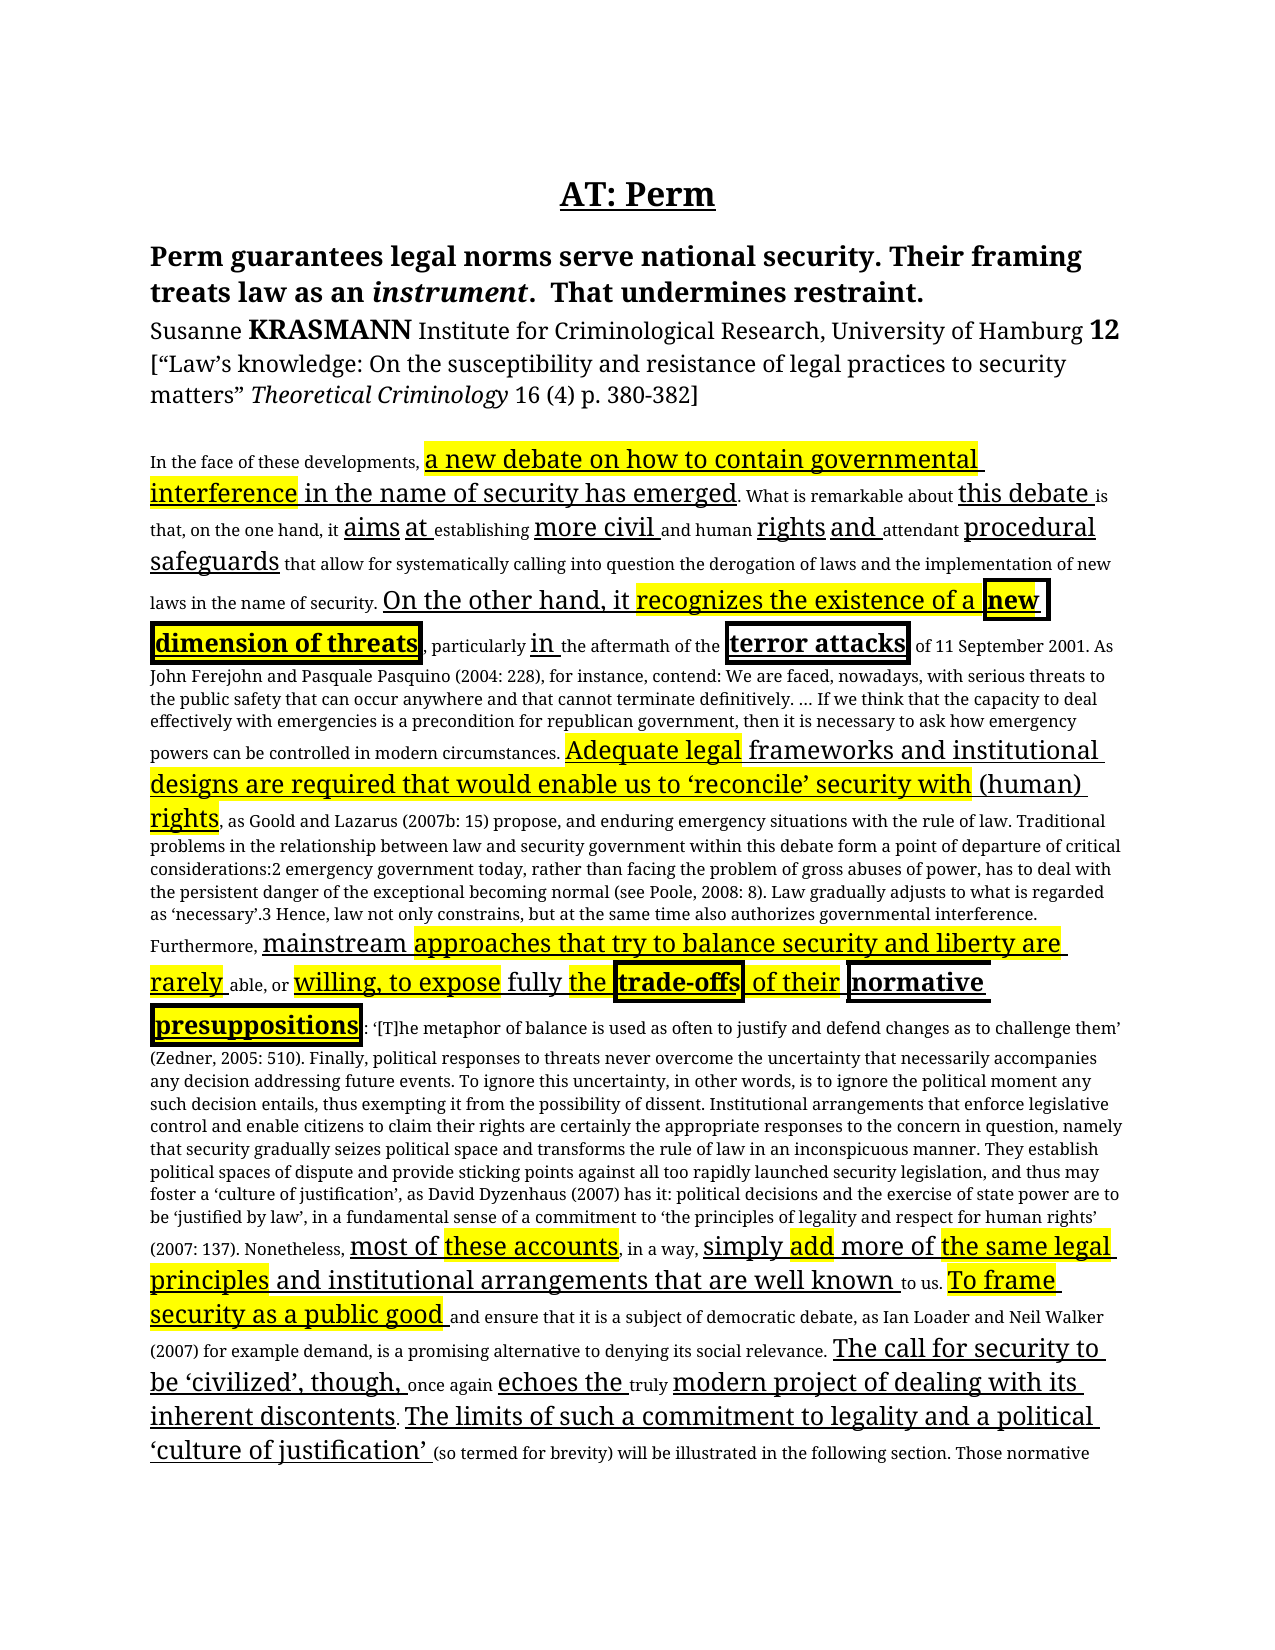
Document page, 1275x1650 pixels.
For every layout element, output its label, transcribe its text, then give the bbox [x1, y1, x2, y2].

subtitle Perm guarantees legal norms serve national security. Their framing treats law as an instrument. That undermines restraint. [150, 237, 1125, 311]
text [150, 441, 1125, 1467]
text Susanne KRASMANN Institute for Criminological Research, University of Hamburg 12 [“Law’s knowledge: On the susceptibility and resistance of legal practices to security matters” Theoretical Criminology 16 (4) p. 380-382] [150, 311, 1125, 410]
subtitle AT: Perm [150, 171, 1125, 216]
